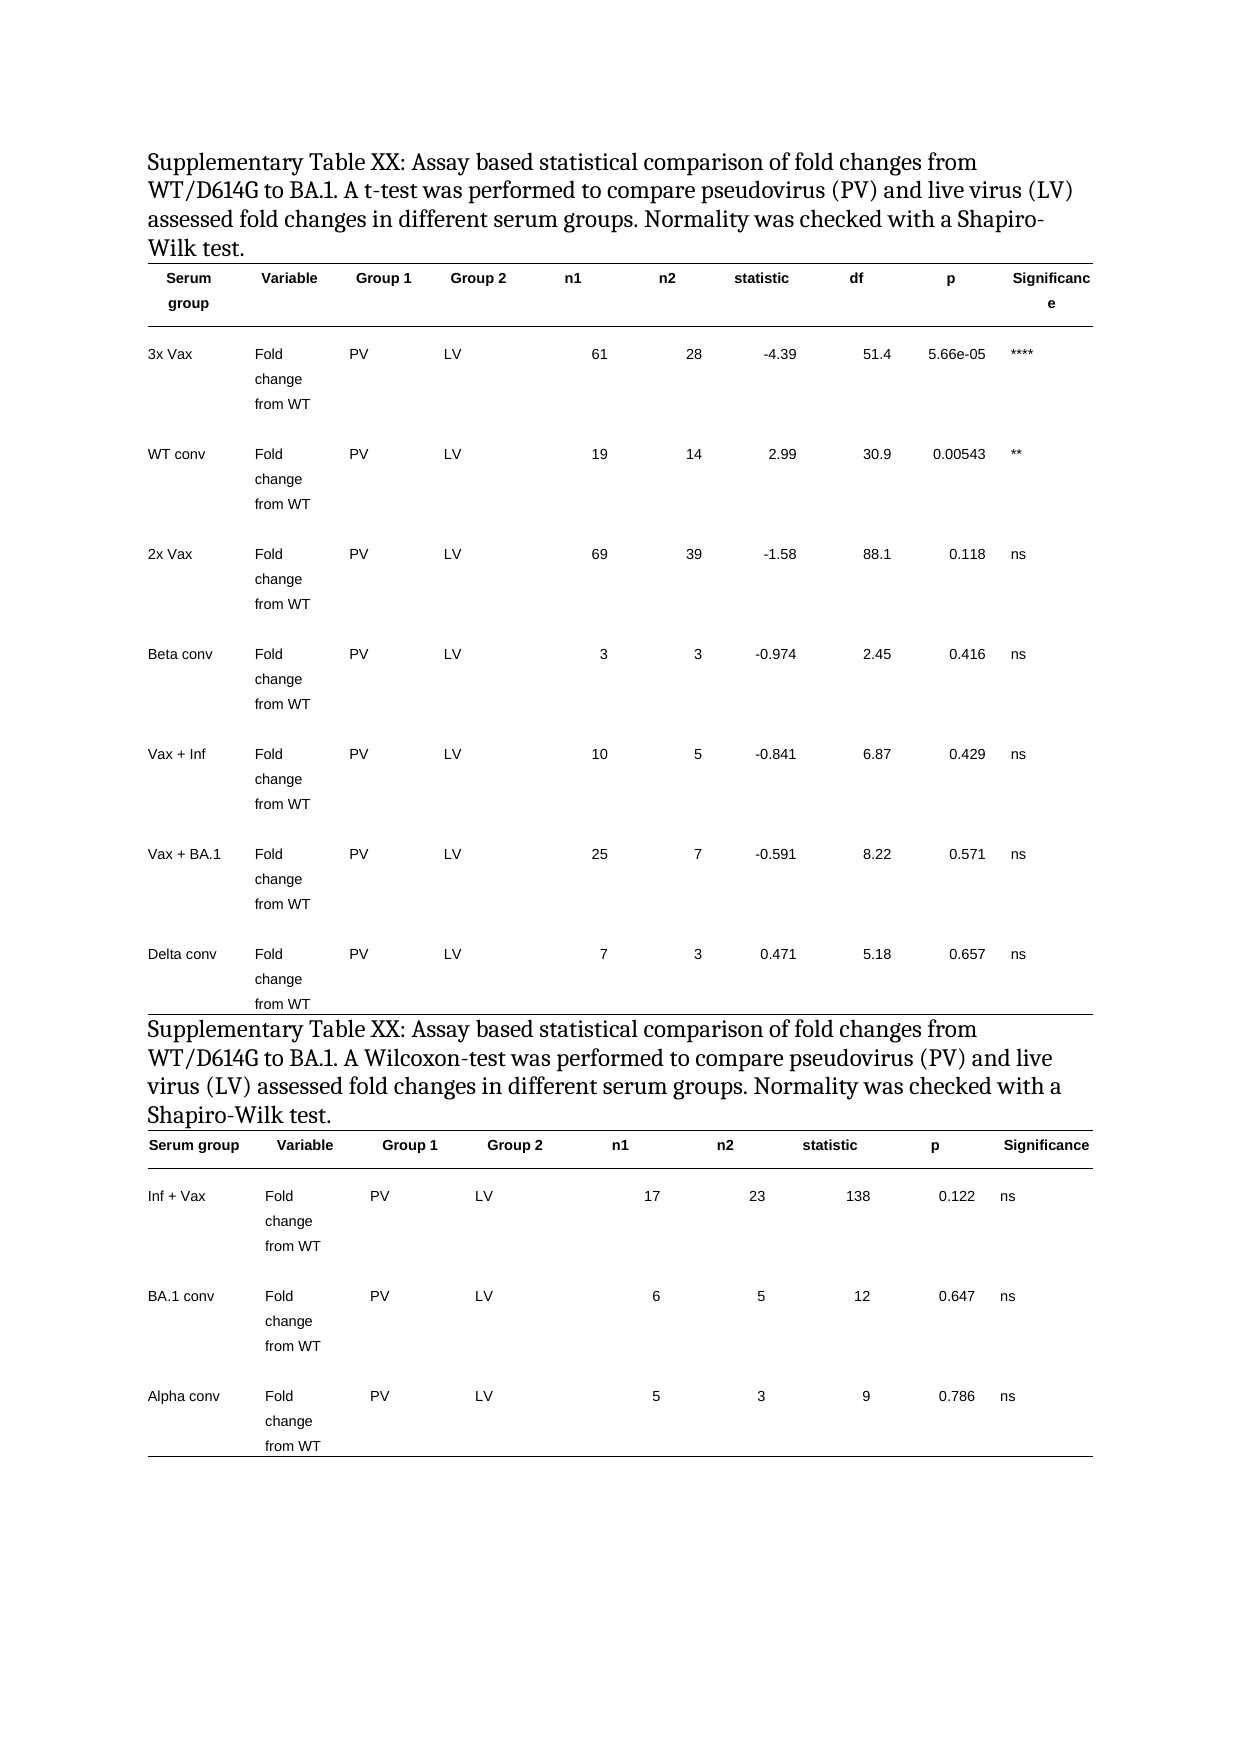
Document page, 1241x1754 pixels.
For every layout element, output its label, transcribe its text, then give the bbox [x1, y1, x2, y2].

table_cell LV [431, 627, 526, 727]
table_header statistic [778, 1131, 882, 1168]
table_cell ns [998, 827, 1093, 927]
table_header Variable [242, 264, 337, 326]
table_cell LV [463, 1169, 567, 1269]
table_cell 0.429 [904, 727, 998, 827]
table_header Group 1 [358, 1131, 462, 1168]
table_cell Fold change from WT [242, 727, 337, 827]
table_cell PV [337, 927, 431, 1014]
table_cell 0.471 [715, 927, 809, 1014]
table_cell 3 [526, 627, 620, 727]
table_cell 14 [620, 427, 714, 527]
table_cell 0.416 [904, 627, 998, 727]
table_cell Fold change from WT [242, 327, 337, 427]
table_cell PV [337, 827, 431, 927]
table_cell 6.87 [809, 727, 903, 827]
table_header n2 [673, 1131, 777, 1168]
table_cell PV [337, 627, 431, 727]
table_cell 51.4 [809, 327, 903, 427]
table_header p [904, 264, 998, 326]
table_header Group 2 [463, 1131, 567, 1168]
table_cell Fold change from WT [242, 527, 337, 627]
table_cell Fold change from WT [242, 827, 337, 927]
table_cell Fold change from WT [242, 427, 337, 527]
table_cell 2.99 [715, 427, 809, 527]
table_cell 0.571 [904, 827, 998, 927]
table_cell PV [358, 1169, 462, 1269]
table_cell 7 [620, 827, 714, 927]
table_cell ns [998, 627, 1093, 727]
table_cell Alpha conv [148, 1369, 252, 1456]
table_header Group 1 [337, 264, 431, 326]
table_cell 28 [620, 327, 714, 427]
table_cell 3 [673, 1369, 777, 1456]
table_cell 19 [526, 427, 620, 527]
table_cell 7 [526, 927, 620, 1014]
table_cell LV [431, 327, 526, 427]
table_header statistic [715, 264, 809, 326]
table_cell -0.974 [715, 627, 809, 727]
table_cell 138 [778, 1169, 882, 1269]
table_cell Inf + Vax [148, 1169, 252, 1269]
table_header Group 2 [431, 264, 526, 326]
table_header n1 [526, 264, 620, 326]
table_cell -1.58 [715, 527, 809, 627]
table_cell Fold change from WT [253, 1169, 357, 1269]
table_cell ns [988, 1269, 1093, 1369]
table_cell 25 [526, 827, 620, 927]
table_header df [809, 264, 903, 326]
table_header Variable [253, 1131, 357, 1168]
table_cell 6 [568, 1269, 672, 1369]
table_cell LV [431, 727, 526, 827]
table_cell 3 [620, 927, 714, 1014]
table_header n1 [568, 1131, 672, 1168]
table_cell 5.18 [809, 927, 903, 1014]
table_cell PV [337, 527, 431, 627]
table_header p [883, 1131, 987, 1168]
table_cell 12 [778, 1269, 882, 1369]
table_cell LV [463, 1369, 567, 1456]
table_cell 2x Vax [148, 527, 242, 627]
table_cell ** [998, 427, 1093, 527]
table_cell LV [431, 427, 526, 527]
table_cell 5 [568, 1369, 672, 1456]
table_cell ns [988, 1369, 1093, 1456]
table_cell ns [998, 527, 1093, 627]
table_cell 23 [673, 1169, 777, 1269]
text Supplementary Table XX: Assay based statistical comparison of fold changes from WT/D614G to BA.1. A Wilcoxon-test was performed to compare pseudovirus (PV) and live virus (LV) assessed fold changes in different serum groups. Normality was checked with a Shapiro-Wilk test. [148, 1015, 1093, 1130]
table_cell 0.00543 [904, 427, 998, 527]
table_cell 5.66e-05 [904, 327, 998, 427]
table_cell 39 [620, 527, 714, 627]
table_cell -4.39 [715, 327, 809, 427]
text Supplementary Table XX: Assay based statistical comparison of fold changes from WT/D614G to BA.1. A t-test was performed to compare pseudovirus (PV) and live virus (LV) assessed fold changes in different serum groups. Normality was checked with a Shapiro-Wilk test. [148, 148, 1093, 263]
table_cell PV [358, 1369, 462, 1456]
table_cell Fold change from WT [253, 1269, 357, 1369]
table_cell 10 [526, 727, 620, 827]
table_cell 3 [620, 627, 714, 727]
table_cell 88.1 [809, 527, 903, 627]
table_cell 0.118 [904, 527, 998, 627]
table_cell 3x Vax [148, 327, 242, 427]
table_cell LV [463, 1269, 567, 1369]
table_cell -0.591 [715, 827, 809, 927]
table_cell 17 [568, 1169, 672, 1269]
table_cell BA.1 conv [148, 1269, 252, 1369]
table_cell 5 [673, 1269, 777, 1369]
table_cell 0.122 [883, 1169, 987, 1269]
table_cell 69 [526, 527, 620, 627]
table_cell LV [431, 927, 526, 1014]
table_cell PV [358, 1269, 462, 1369]
table_cell ns [988, 1169, 1093, 1269]
table_cell LV [431, 527, 526, 627]
table_cell 0.657 [904, 927, 998, 1014]
table_cell -0.841 [715, 727, 809, 827]
table_cell 0.647 [883, 1269, 987, 1369]
table_header Significance [998, 264, 1093, 326]
table_cell Vax + Inf [148, 727, 242, 827]
table_cell Fold change from WT [242, 927, 337, 1014]
table_cell Fold change from WT [242, 627, 337, 727]
table_cell 61 [526, 327, 620, 427]
table_header Serum group [148, 1131, 252, 1168]
table_cell 2.45 [809, 627, 903, 727]
table_cell Vax + BA.1 [148, 827, 242, 927]
table_cell Delta conv [148, 927, 242, 1014]
table_cell ns [998, 727, 1093, 827]
table_header Serum group [148, 264, 242, 326]
table_cell Fold change from WT [253, 1369, 357, 1456]
table_cell PV [337, 727, 431, 827]
table_cell 30.9 [809, 427, 903, 527]
table_header n2 [620, 264, 714, 326]
table_cell LV [431, 827, 526, 927]
table_cell Beta conv [148, 627, 242, 727]
table_cell 9 [778, 1369, 882, 1456]
table_cell **** [998, 327, 1093, 427]
table_cell 5 [620, 727, 714, 827]
table_header Significance [988, 1131, 1093, 1168]
table_cell PV [337, 427, 431, 527]
table_cell 8.22 [809, 827, 903, 927]
table_cell ns [998, 927, 1093, 1014]
table_cell WT conv [148, 427, 242, 527]
table_cell 0.786 [883, 1369, 987, 1456]
table_cell PV [337, 327, 431, 427]
